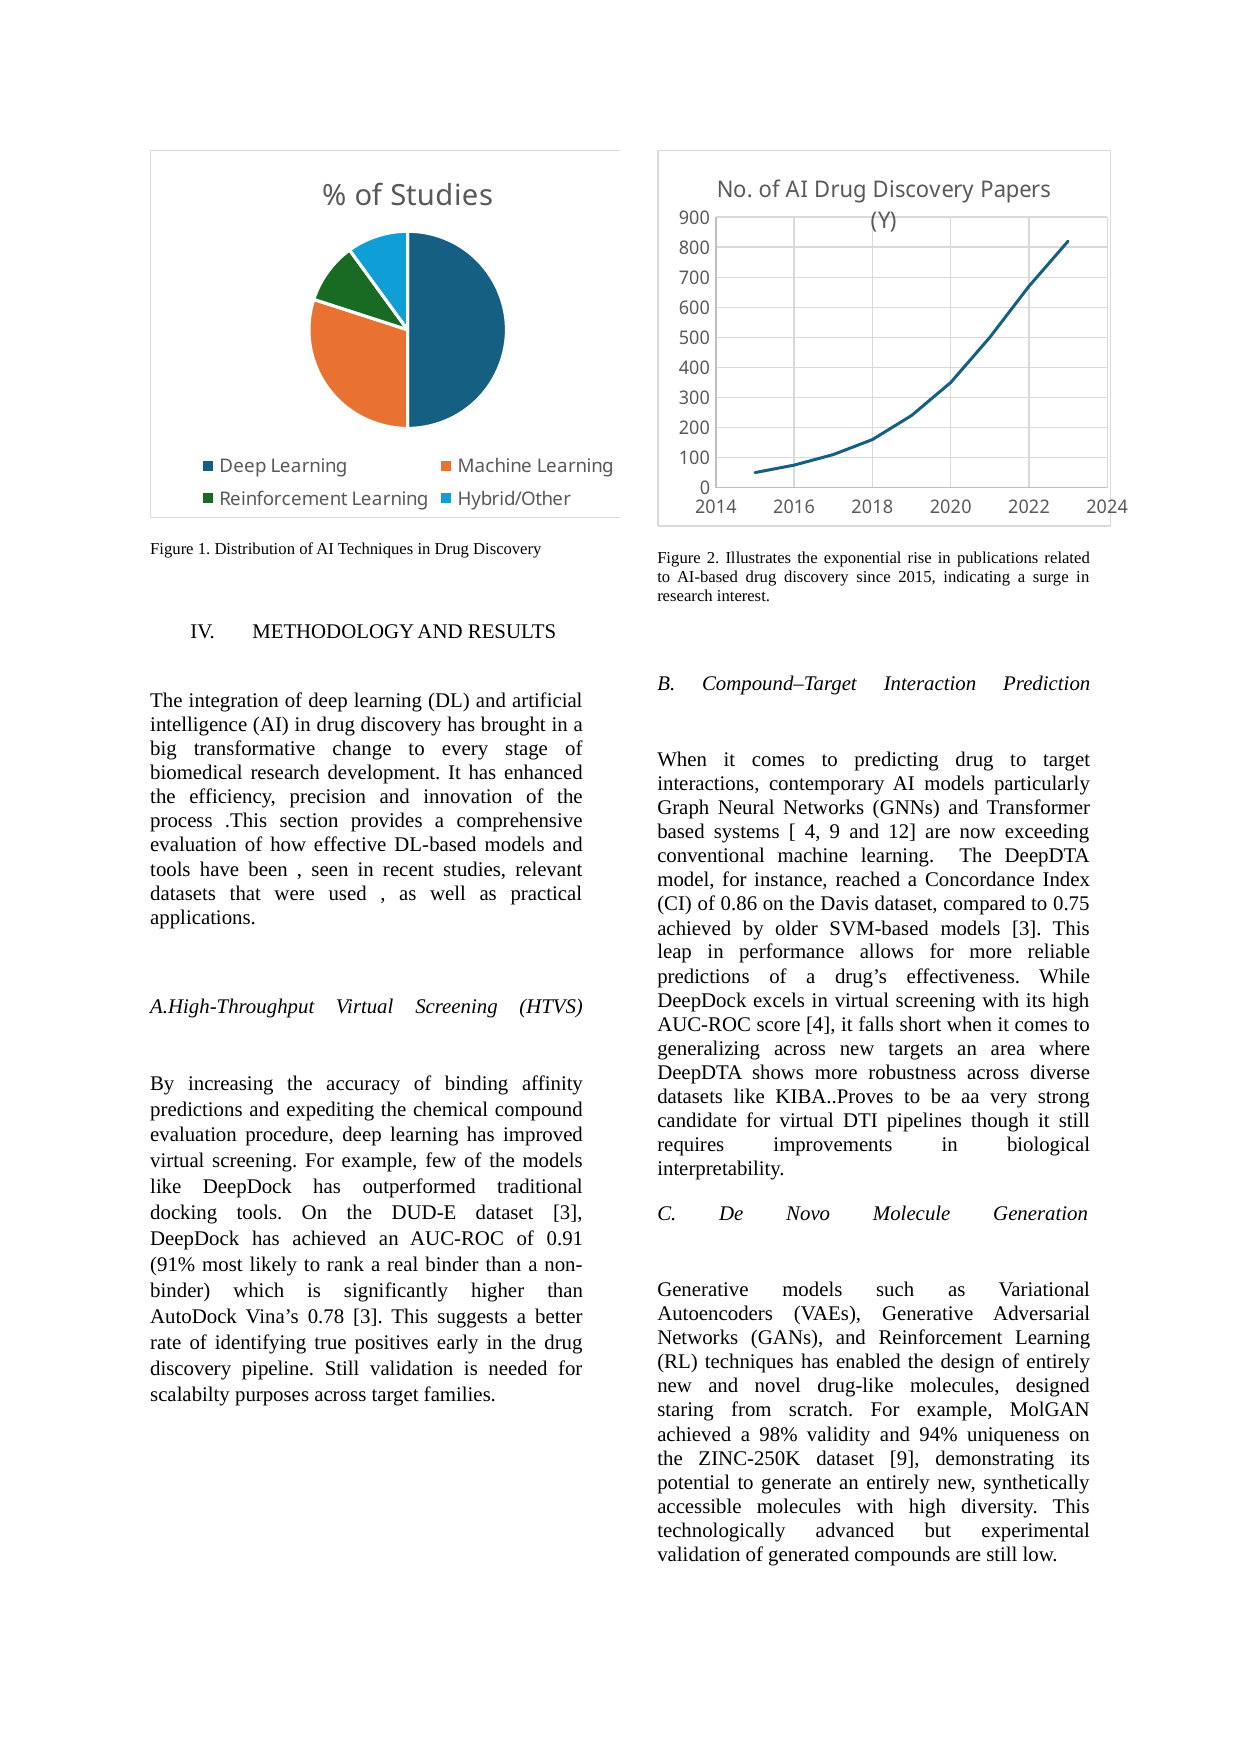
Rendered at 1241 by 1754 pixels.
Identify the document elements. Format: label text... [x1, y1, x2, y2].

text Generative models such as Variational Autoencoders (VAEs), Generative Adversarial Networks (GANs), and Reinforcement Learning (RL) techniques has enabled the design of entirely new and novel drug-like molecules, designed staring from scratch. For example, MolGAN achieved a 98% validity and 94% uniqueness on the ZINC-250K dataset [9], demonstrating its potential to generate an entirely new, synthetically accessible molecules with high diversity. This technologically advanced but experimental validation of generated compounds are still low. [657, 1277, 1090, 1566]
text B. Compound–Target Interaction Prediction [657, 671, 1090, 726]
text When it comes to predicting drug to target interactions, contemporary AI models particularly Graph Neural Networks (GNNs) and Transformer based systems [ 4, 9 and 12] are now exceeding conventional machine learning. The DeepDTA model, for instance, reached a Concordance Index (CI) of 0.86 on the Davis dataset, compared to 0.75 achieved by older SVM-based models [3]. This leap in performance allows for more reliable predictions of a drug’s effectiveness. While DeepDock excels in virtual screening with its high AUC-ROC score [4], it falls short when it comes to generalizing across new targets an area where DeepDTA shows more robustness across diverse datasets like KIBA..Proves to be aa very strong candidate for virtual DTI pipelines though it still requires improvements in biological interpretability. [657, 747, 1090, 1180]
text A.High-Throughput Virtual Screening (HTVS) [150, 994, 583, 1050]
text By increasing the accuracy of binding affinity predictions and expediting the chemical compound evaluation procedure, deep learning has improved virtual screening. For example, few of the models like DeepDock has outperformed traditional docking tools. On the DUD-E dataset [3], DeepDock has achieved an AUC-ROC of 0.91 (91% most likely to rank a real binder than a non-binder) which is significantly higher than AutoDock Vina’s 0.78 [3]. This suggests a better rate of identifying true positives early in the drug discovery pipeline. Still validation is needed for scalabilty purposes across target families. [150, 1071, 583, 1406]
text Figure 2. Illustrates the exponential rise in publications related to AI-based drug discovery since 2015, indicating a surge in research interest. [657, 548, 1090, 605]
list METHODOLOGY AND RESULTS [187, 619, 583, 643]
text C. De Novo Molecule Generation [657, 1201, 1090, 1256]
text The integration of deep learning (DL) and artificial intelligence (AI) in drug discovery has brought in a big transformative change to every stage of biomedical research development. It has enhanced the efficiency, precision and innovation of the process .This section provides a comprehensive evaluation of how effective DL-based models and tools have been , seen in recent studies, relevant datasets that were used , as well as practical applications. [150, 688, 583, 929]
text Figure 1. Distribution of AI Techniques in Drug Discovery [150, 539, 583, 558]
